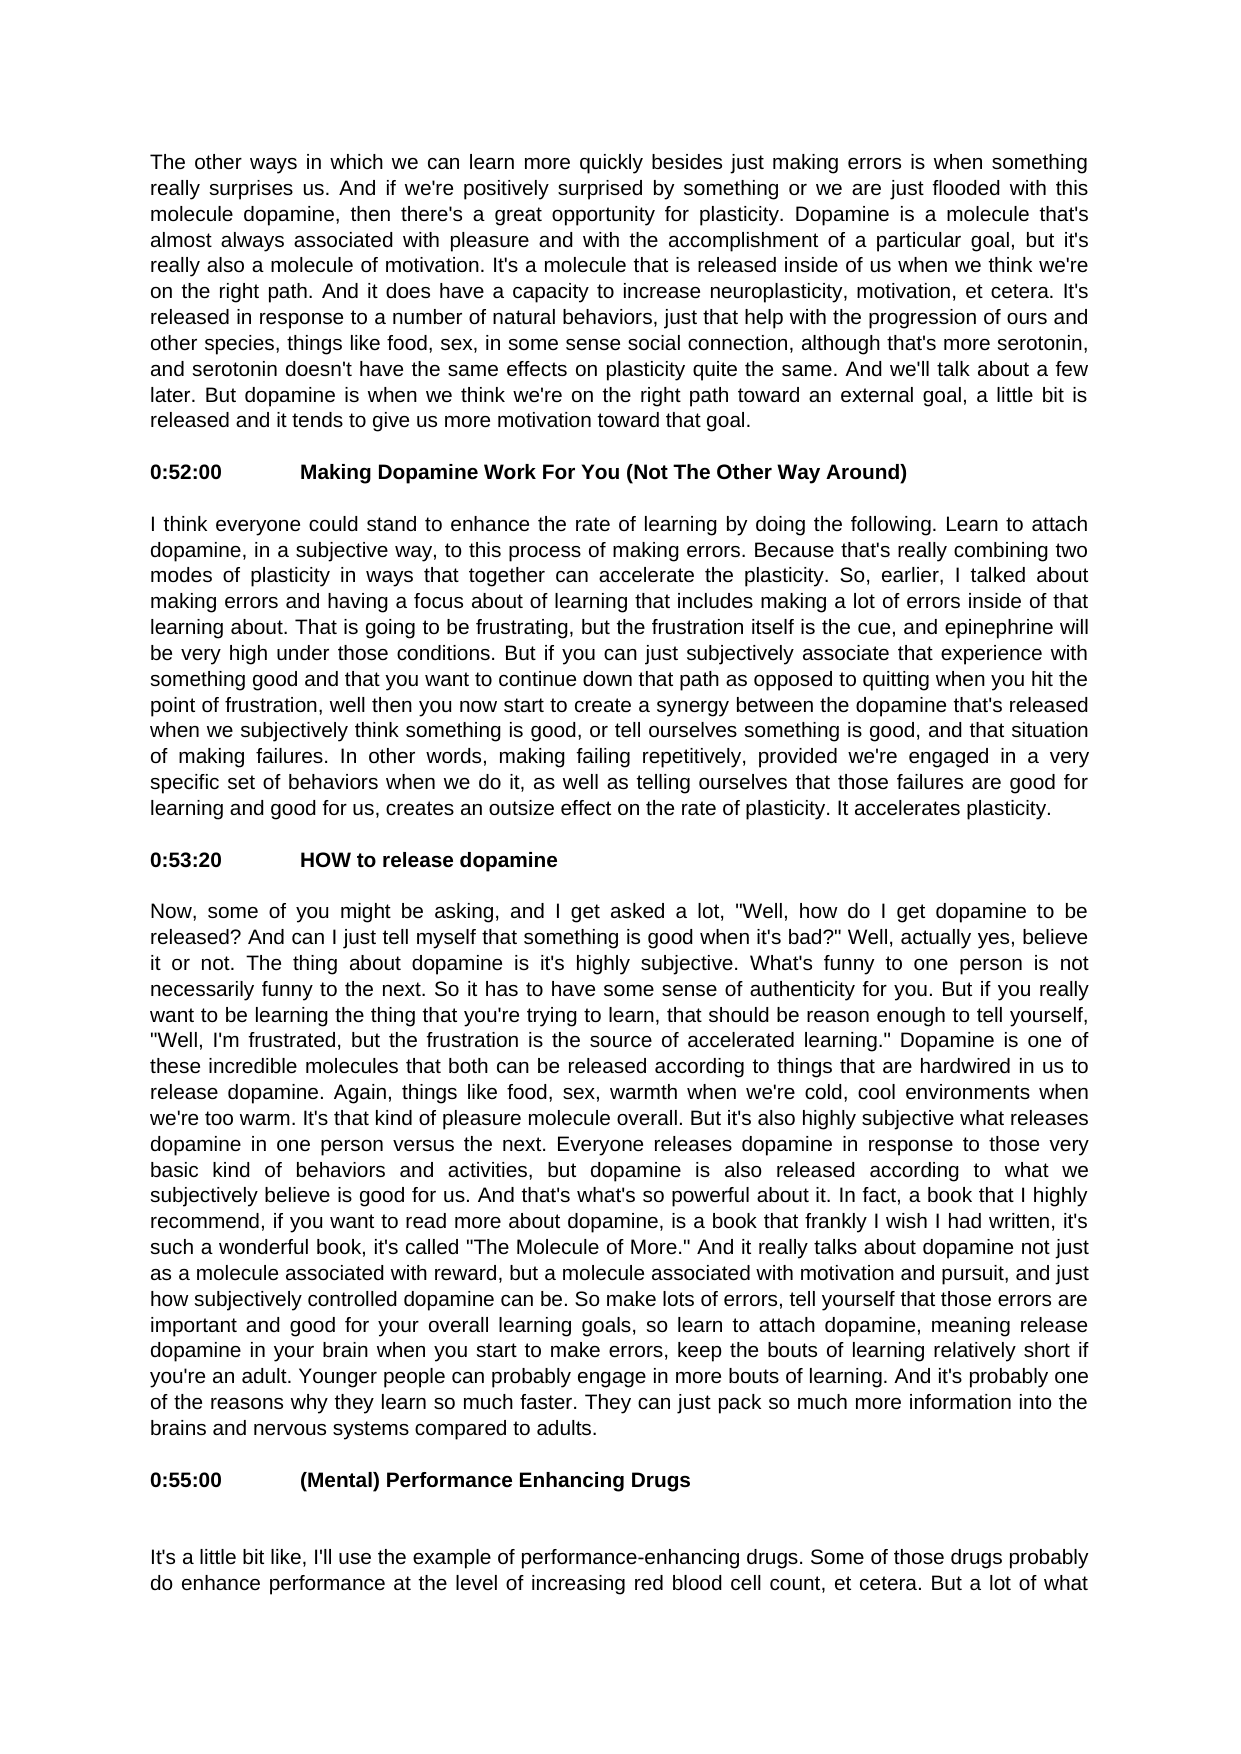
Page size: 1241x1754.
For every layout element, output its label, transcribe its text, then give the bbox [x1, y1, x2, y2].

text 0:52:00 Making Dopamine Work For You (Not The Other Way Around) [150, 460, 1090, 484]
text 0:55:00 (Mental) Performance Enhancing Drugs [150, 1467, 1090, 1491]
text I think everyone could stand to enhance the rate of learning by doing the following. Learn to attach dopamine, in a subjective way, to this process of making errors. Because that's really combining two modes of plasticity in ways that together can accelerate the plasticity. So, earlier, I talked about making errors and having a focus about of learning that includes making a lot of errors inside of that learning about. That is going to be frustrating, but the frustration itself is the cue, and epinephrine will be very high under those conditions. But if you can just subjectively associate that experience with something good and that you want to continue down that path as opposed to quitting when you hit the point of frustration, well then you now start to create a synergy between the dopamine that's released when we subjectively think something is good, or tell ourselves something is good, and that situation of making failures. In other words, making failing repetitively, provided we're engaged in a very specific set of behaviors when we do it, as well as telling ourselves that those failures are good for learning and good for us, creates an outsize effect on the rate of plasticity. It accelerates plasticity. [150, 512, 1090, 820]
text Now, some of you might be asking, and I get asked a lot, "Well, how do I get dopamine to be released? And can I just tell myself that something is good when it's bad?" Well, actually yes, believe it or not. The thing about dopamine is it's highly subjective. What's funny to one person is not necessarily funny to the next. So it has to have some sense of authenticity for you. But if you really want to be learning the thing that you're trying to learn, that should be reason enough to tell yourself, "Well, I'm frustrated, but the frustration is the source of accelerated learning." Dopamine is one of these incredible molecules that both can be released according to things that are hardwired in us to release dopamine. Again, things like food, sex, warmth when we're cold, cool environments when we're too warm. It's that kind of pleasure molecule overall. But it's also highly subjective what releases dopamine in one person versus the next. Everyone releases dopamine in response to those very basic kind of behaviors and activities, but dopamine is also released according to what we subjectively believe is good for us. And that's what's so powerful about it. In fact, a book that I highly recommend, if you want to read more about dopamine, is a book that frankly I wish I had written, it's such a wonderful book, it's called "The Molecule of More." And it really talks about dopamine not just as a molecule associated with reward, but a molecule associated with motivation and pursuit, and just how subjectively controlled dopamine can be. So make lots of errors, tell yourself that those errors are important and good for your overall learning goals, so learn to attach dopamine, meaning release dopamine in your brain when you start to make errors, keep the bouts of learning relatively short if you're an adult. Younger people can probably engage in more bouts of learning. And it's probably one of the reasons why they learn so much faster. They can just pack so much more information into the brains and nervous systems compared to adults. [150, 899, 1090, 1440]
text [150, 1545, 1090, 1595]
text 0:53:20 HOW to release dopamine [150, 847, 1090, 871]
text The other ways in which we can learn more quickly besides just making errors is when something really surprises us. And if we're positively surprised by something or we are just flooded with this molecule dopamine, then there's a great opportunity for plasticity. Dopamine is a molecule that's almost always associated with pleasure and with the accomplishment of a particular goal, but it's really also a molecule of motivation. It's a molecule that is released inside of us when we think we're on the right path. And it does have a capacity to increase neuroplasticity, motivation, et cetera. It's released in response to a number of natural behaviors, just that help with the progression of ours and other species, things like food, sex, in some sense social connection, although that's more serotonin, and serotonin doesn't have the same effects on plasticity quite the same. And we'll talk about a few later. But dopamine is when we think we're on the right path toward an external goal, a little bit is released and it tends to give us more motivation toward that goal. [150, 150, 1090, 432]
